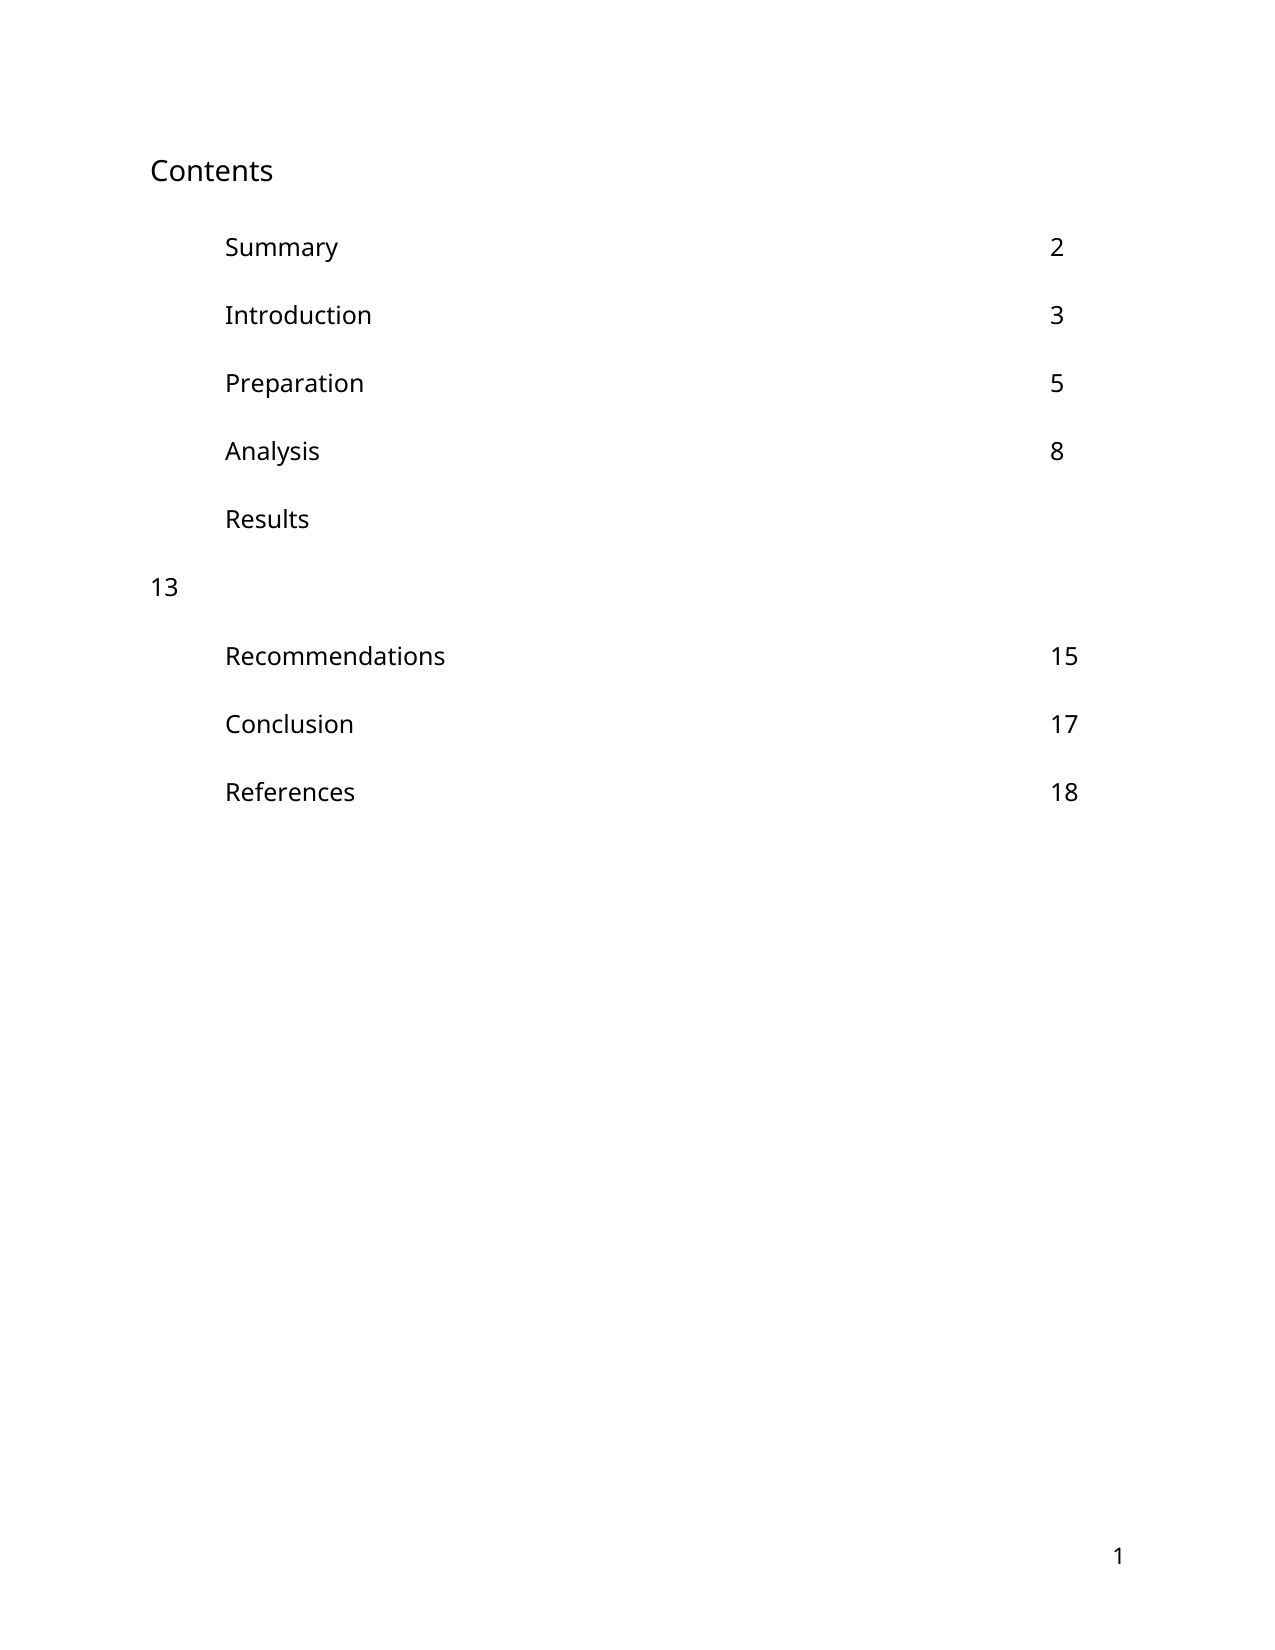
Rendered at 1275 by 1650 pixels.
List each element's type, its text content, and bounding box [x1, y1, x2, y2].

text Preparation 5 [150, 366, 1125, 400]
text Introduction 3 [150, 297, 1125, 332]
text Analysis 8 [150, 434, 1125, 468]
text Results 13 [150, 502, 1125, 604]
text References 18 [150, 774, 1125, 808]
text Summary 2 [150, 229, 1125, 263]
text Recommendations 15 [150, 638, 1125, 672]
text Contents [150, 150, 1125, 190]
text Conclusion 17 [150, 706, 1125, 740]
